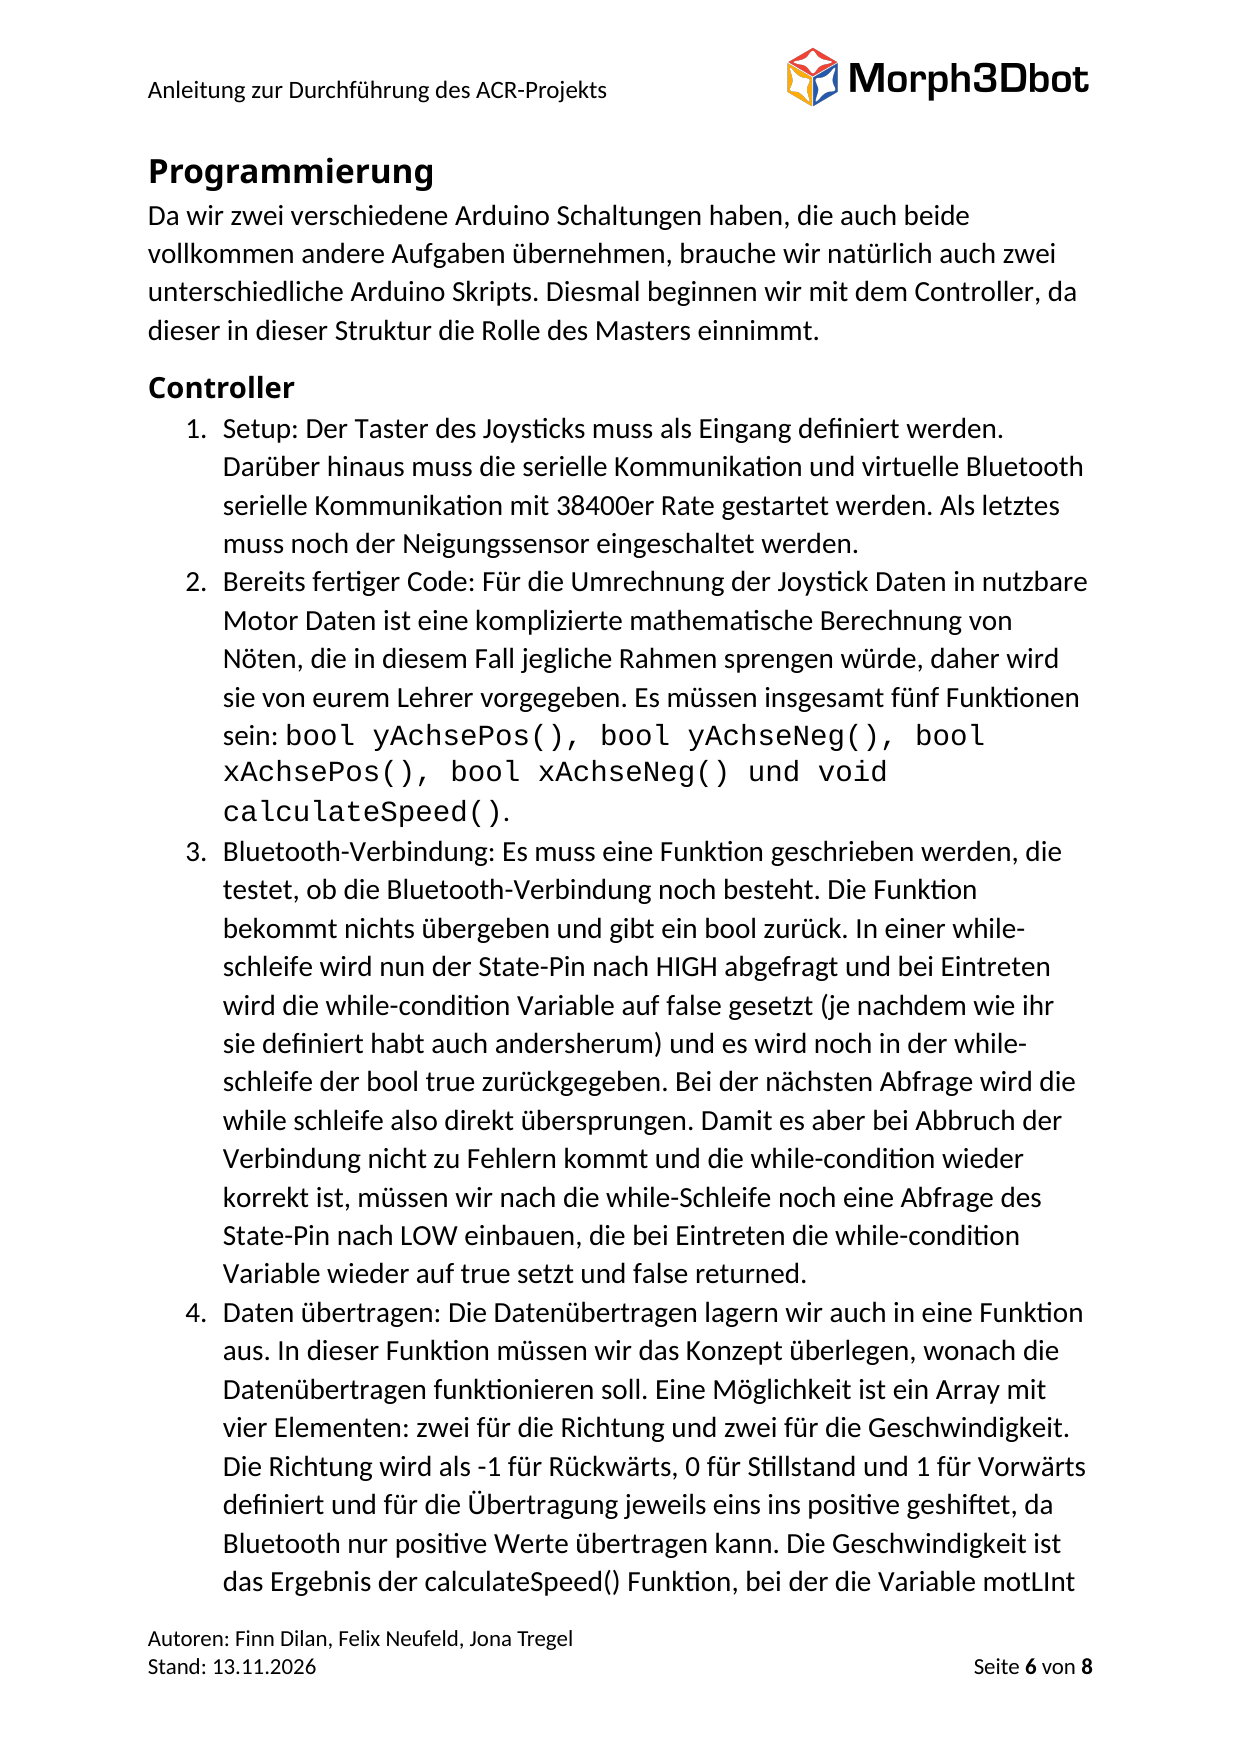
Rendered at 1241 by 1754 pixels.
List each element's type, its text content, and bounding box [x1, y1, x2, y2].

list Setup: Der Taster des Joysticks muss als Eingang definiert werden. Darüber hinaus muss die serielle Kommunikation und virtuelle Bluetooth serielle Kommunikation mit 38400er Rate gestartet werden. Als letztes muss noch der Neigungssensor eingeschaltet werden. [185, 410, 1093, 561]
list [185, 1294, 1093, 1599]
subtitle Programmierung [148, 148, 1093, 193]
text Da wir zwei verschiedene Arduino Schaltungen haben, die auch beide vollkommen andere Aufgaben übernehmen, brauche wir natürlich auch zwei unterschiedliche Arduino Skripts. Diesmal beginnen wir mit dem Controller, da dieser in dieser Struktur die Rolle des Masters einnimmt. [148, 197, 1093, 347]
list Bluetooth-Verbindung: Es muss eine Funktion geschrieben werden, die testet, ob die Bluetooth-Verbindung noch besteht. Die Funktion bekommt nichts übergeben und gibt ein bool zurück. In einer while-schleife wird nun der State-Pin nach HIGH abgefragt und bei Eintreten wird die while-condition Variable auf false gesetzt (je nachdem wie ihr sie definiert habt auch andersherum) und es wird noch in der while-schleife der bool true zurückgegeben. Bei der nächsten Abfrage wird die while schleife also direkt übersprungen. Damit es aber bei Abbruch der Verbindung nicht zu Fehlern kommt und die while-condition wieder korrekt ist, müssen wir nach die while-Schleife noch eine Abfrage des State-Pin nach LOW einbauen, die bei Eintreten die while-condition Variable wieder auf true setzt und false returned. [185, 833, 1093, 1291]
subtitle Controller [148, 367, 1093, 407]
list Bereits fertiger Code: Für die Umrechnung der Joystick Daten in nutzbare Motor Daten ist eine komplizierte mathematische Berechnung von Nöten, die in diesem Fall jegliche Rahmen sprengen würde, daher wird sie von eurem Lehrer vorgegeben. Es müssen insgesamt fünf Funktionen sein: bool yAchsePos(), bool yAchseNeg(), bool xAchsePos(), bool xAchseNeg() und void calculateSpeed(). [185, 563, 1093, 830]
picture [783, 47, 1093, 107]
